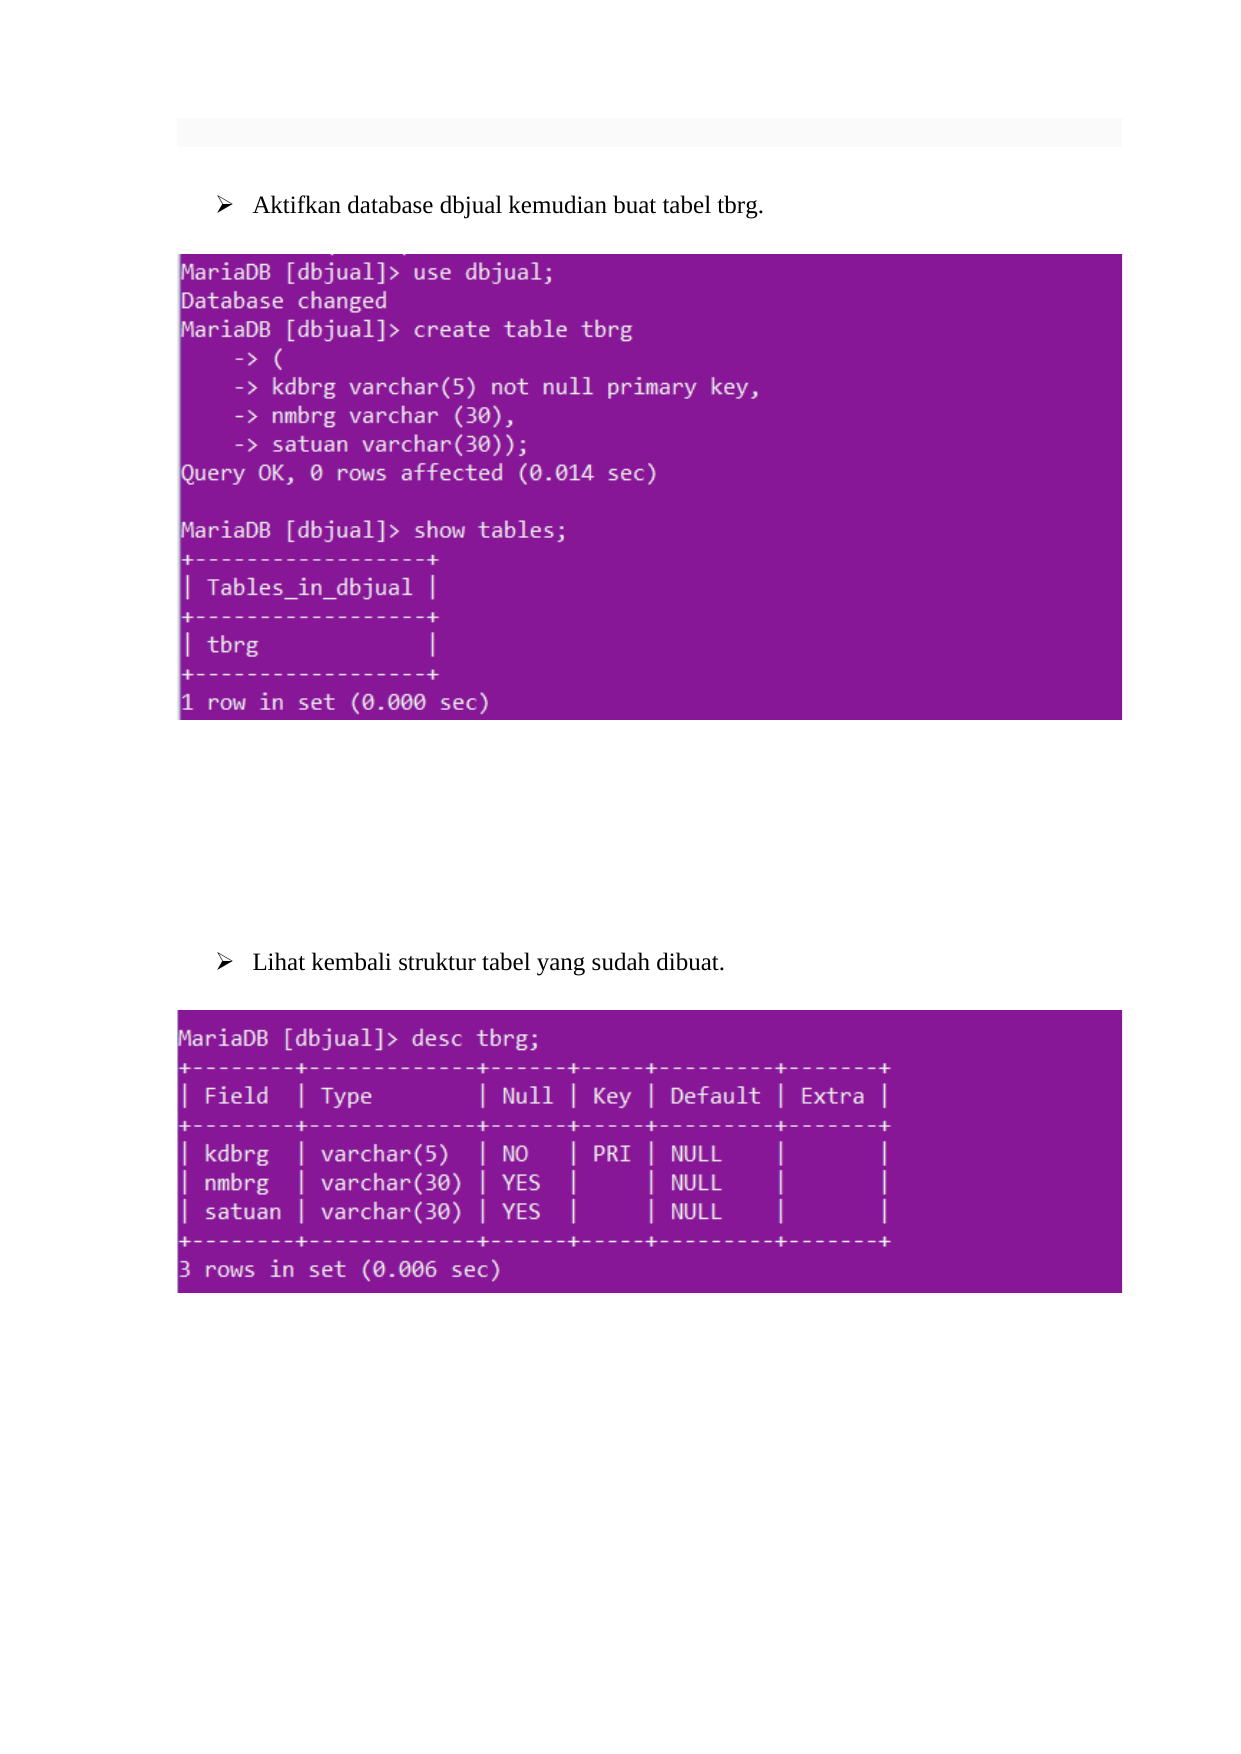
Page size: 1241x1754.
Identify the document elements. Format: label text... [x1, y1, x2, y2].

picture [177, 254, 1123, 720]
list Aktifkan database dbjual kemudian buat tabel tbrg. [215, 190, 1122, 219]
list Lihat kembali struktur tabel yang sudah dibuat. [215, 947, 1122, 975]
picture [177, 1010, 1123, 1293]
